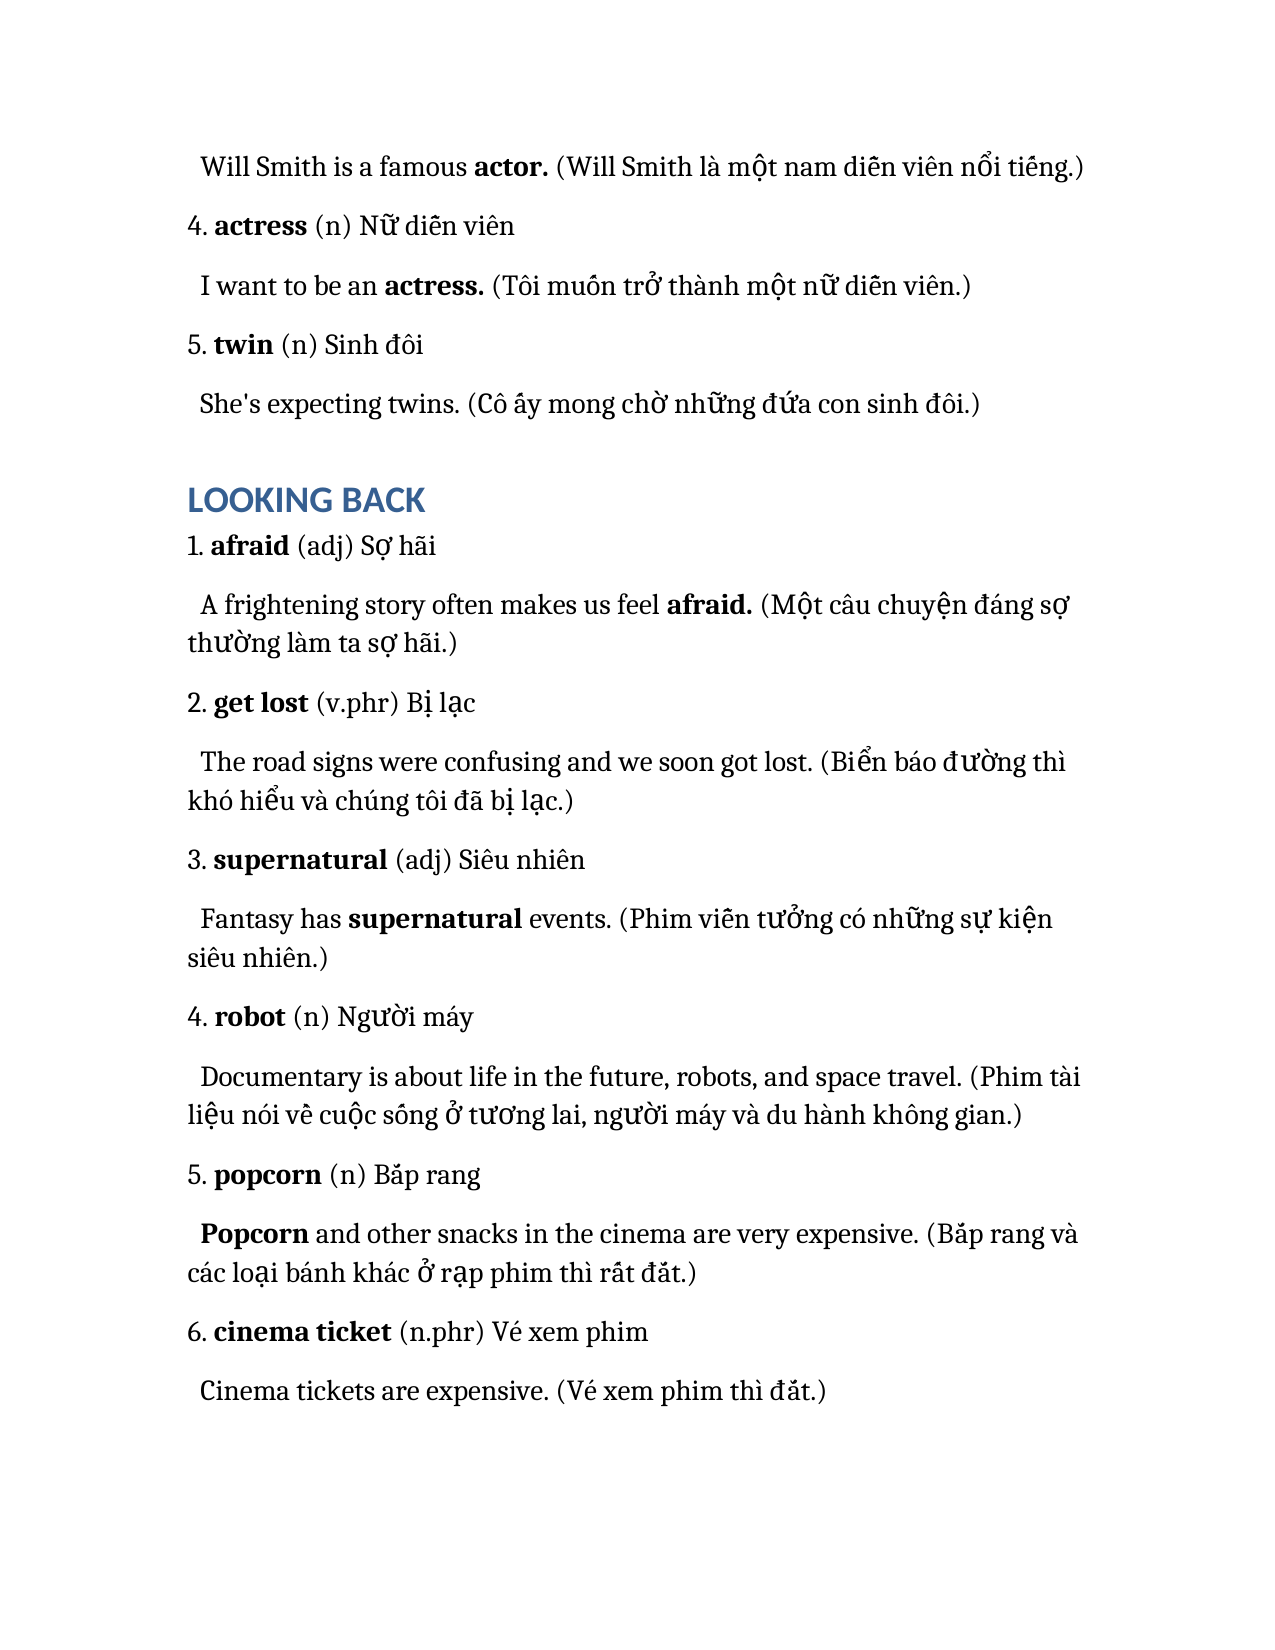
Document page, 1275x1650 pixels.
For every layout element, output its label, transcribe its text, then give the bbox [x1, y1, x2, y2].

text 2. get lost (v.phr) Bị lạc [187, 686, 1087, 719]
text Fantasy has supernatural events. (Phim viễn tưởng có những sự kiện siêu nhiên.) [187, 903, 1087, 975]
text 1. afraid (adj) Sợ hãi [187, 529, 1087, 562]
text 5. twin (n) Sinh đôi [187, 328, 1087, 362]
text 4. robot (n) Người máy [187, 1001, 1087, 1034]
text 4. actress (n) Nữ diễn viên [187, 209, 1087, 243]
text I want to be an actress. (Tôi muốn trở thành một nữ diễn viên.) [187, 269, 1087, 302]
text The road signs were confusing and we soon got lost. (Biển báo đường thì khó hiểu và chúng tôi đã bị lạc.) [187, 745, 1087, 817]
text 6. cinema ticket (n.phr) Vé xem phim [187, 1315, 1087, 1349]
text Popcorn and other snacks in the cinema are very expensive. (Bắp rang và các loại bánh khác ở rạp phim thì rất đắt.) [187, 1217, 1087, 1289]
text Cinema tickets are expensive. (Vé xem phim thì đắt.) [187, 1374, 1087, 1408]
text A frightening story often makes us feel afraid. (Một câu chuyện đáng sợ thường làm ta sợ hãi.) [187, 588, 1087, 660]
text 5. popcorn (n) Bắp rang [187, 1158, 1087, 1191]
text Will Smith is a famous actor. (Will Smith là một nam diễn viên nổi tiếng.) [187, 150, 1087, 183]
subtitle LOOKING BACK [187, 476, 1087, 522]
text Documentary is about life in the future, robots, and space travel. (Phim tài liệu nói về cuộc sống ở tương lai, người máy và du hành không gian.) [187, 1060, 1087, 1132]
text She's expecting twins. (Cô ấy mong chờ những đứa con sinh đôi.) [187, 387, 1087, 421]
text 3. supernatural (adj) Siêu nhiên [187, 843, 1087, 877]
